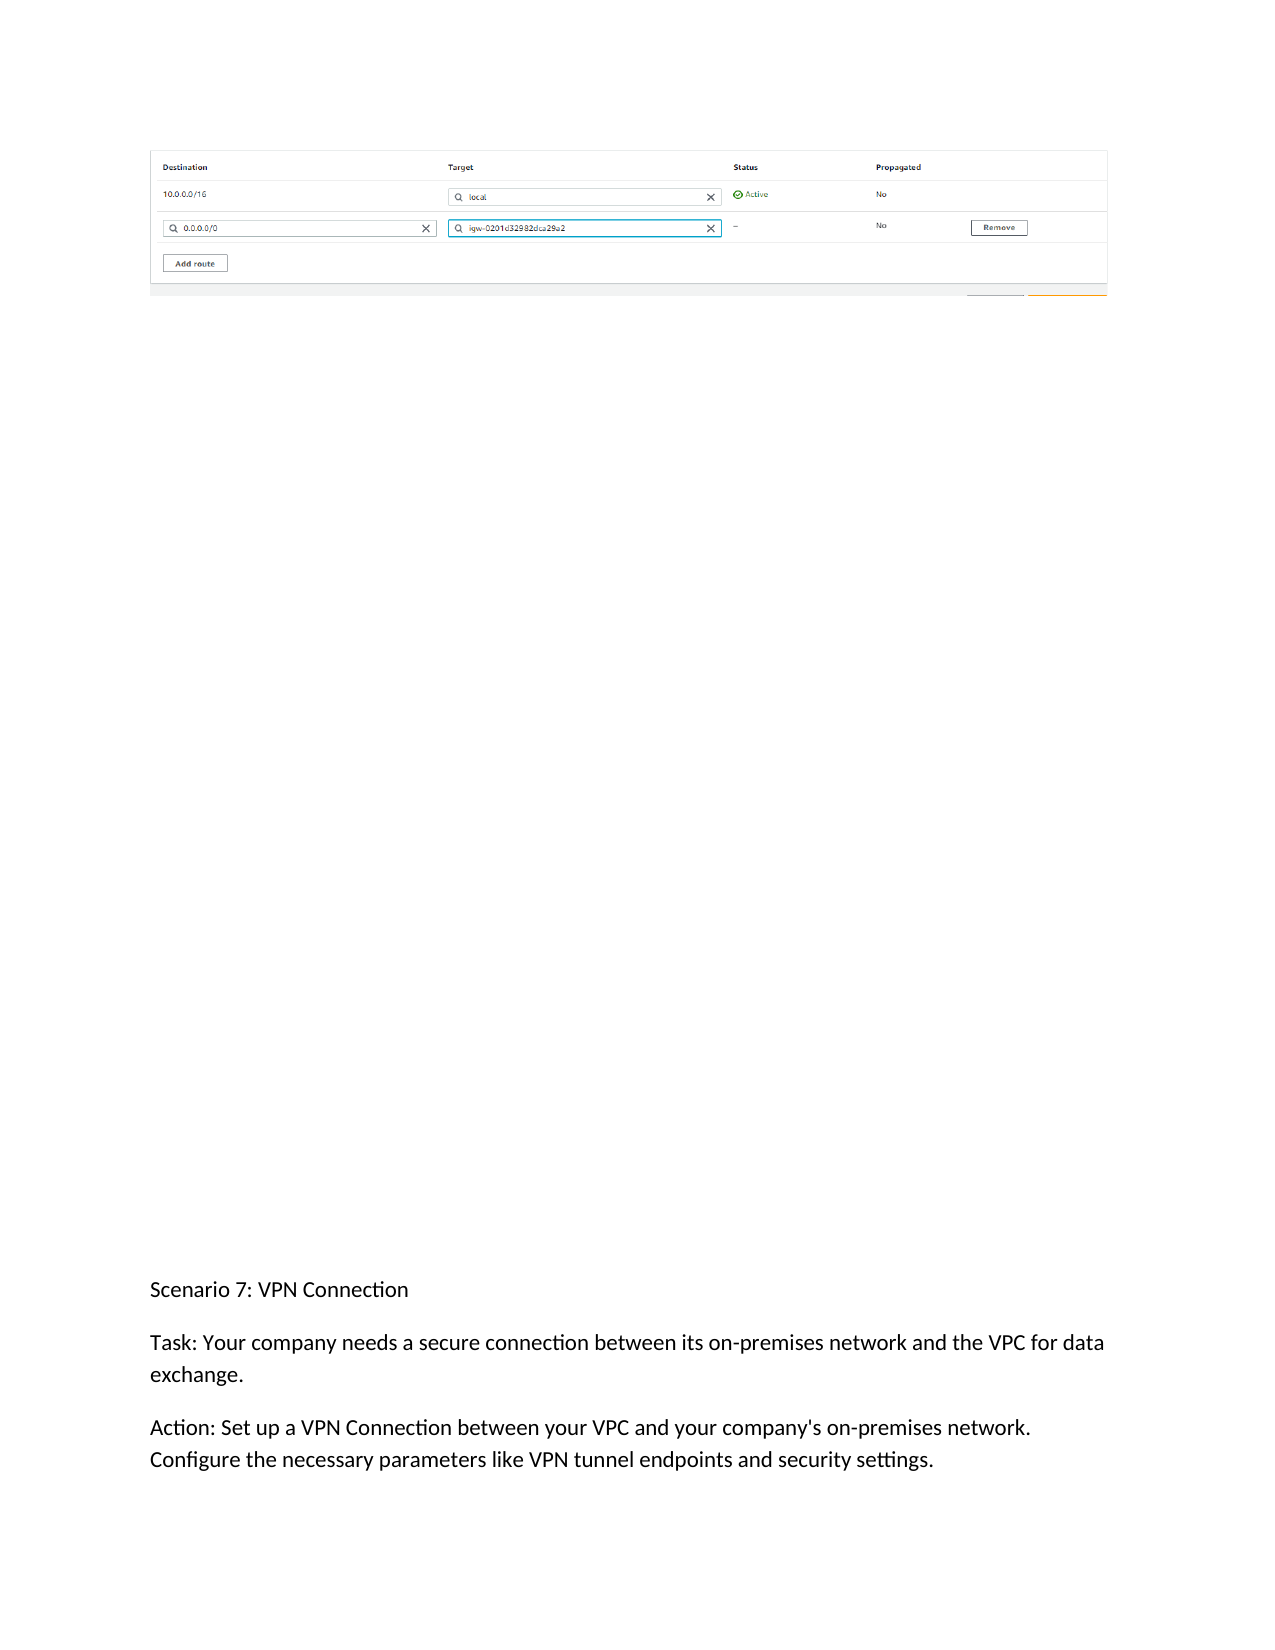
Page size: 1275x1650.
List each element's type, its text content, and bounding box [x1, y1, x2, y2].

picture [150, 150, 1108, 296]
text Scenario 7: VPN Connection [150, 1275, 1125, 1303]
text Task: Your company needs a secure connection between its on-premises network and the VPC for data exchange. [150, 1328, 1125, 1388]
text Action: Set up a VPN Connection between your VPC and your company's on-premises network. Configure the necessary parameters like VPN tunnel endpoints and security settings. [150, 1413, 1125, 1473]
